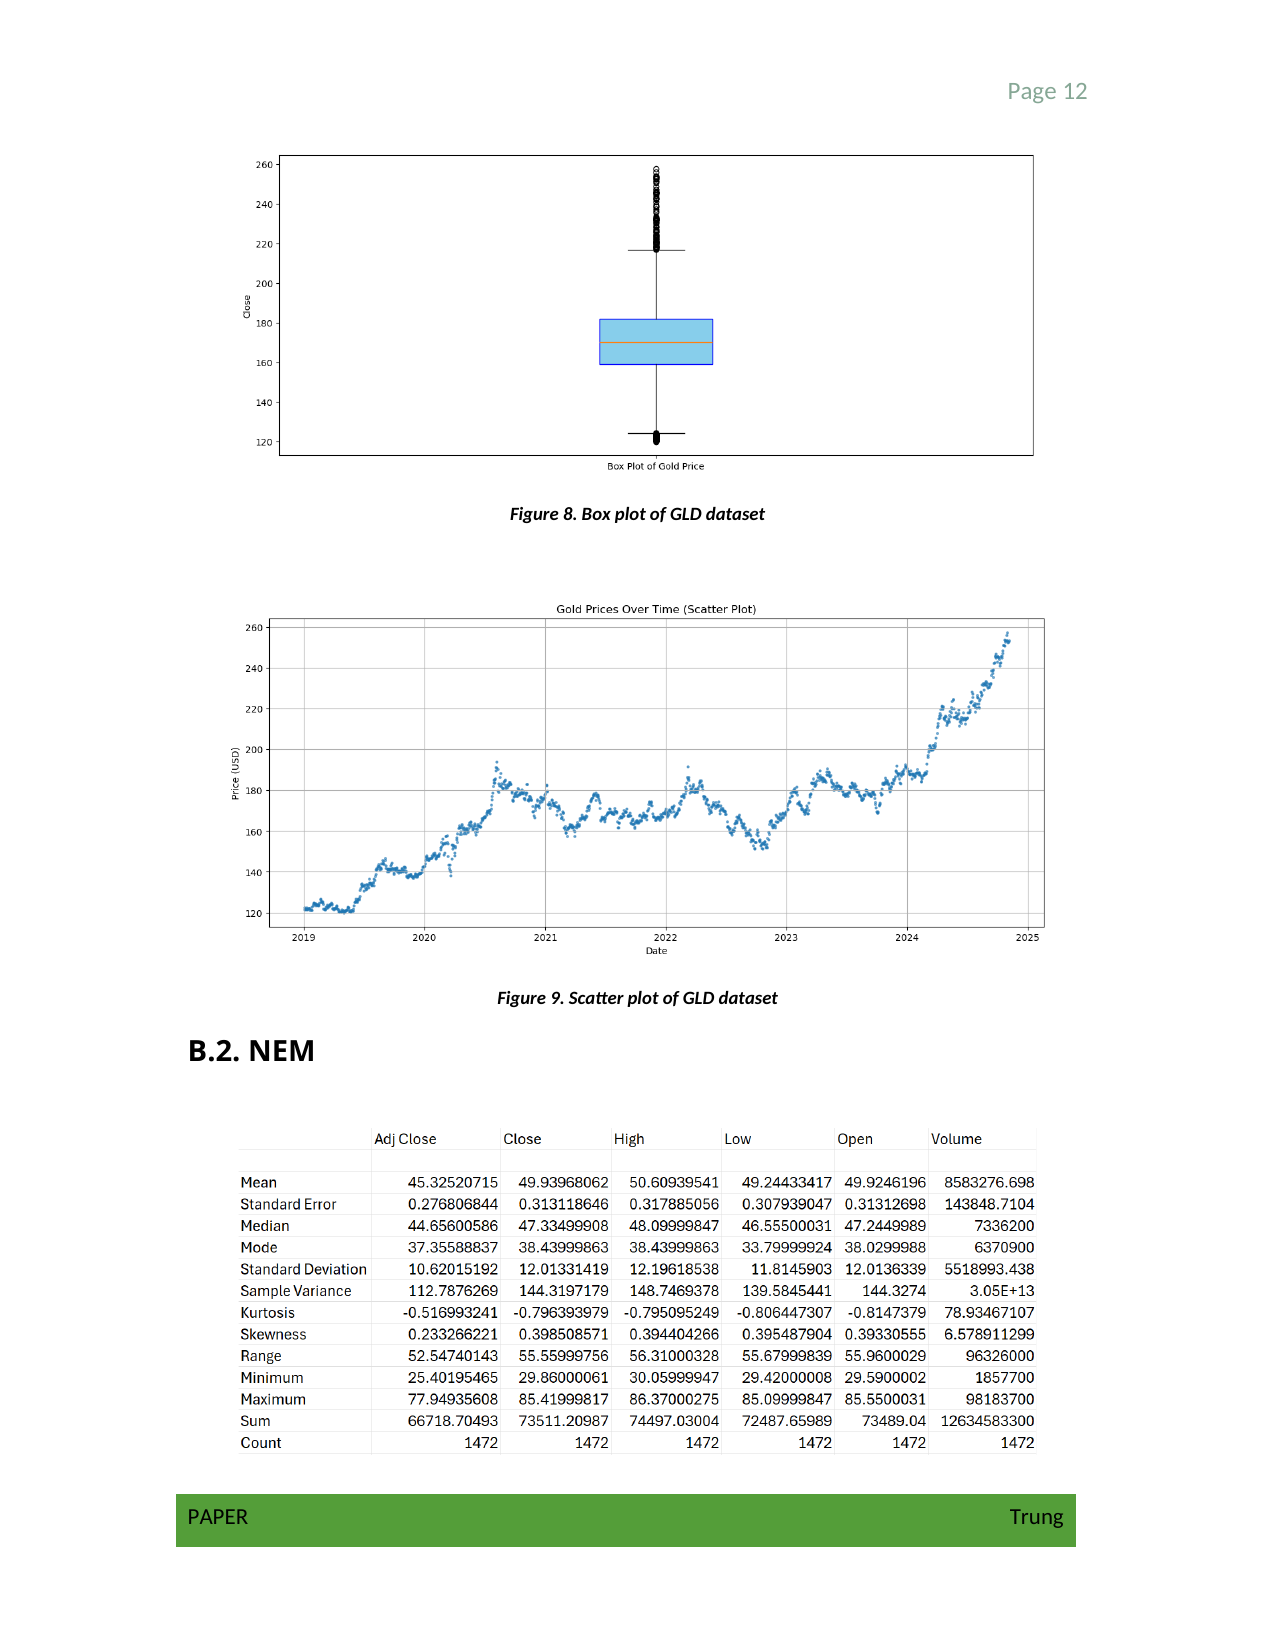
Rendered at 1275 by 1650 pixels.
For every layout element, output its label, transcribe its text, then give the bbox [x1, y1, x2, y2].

picture [236, 150, 1039, 477]
text Figure 8. Box plot of GLD dataset [187, 502, 1087, 525]
subtitle B.2. NEM [187, 1030, 1087, 1070]
text Figure 9. Scatter plot of GLD dataset [187, 986, 1087, 1009]
picture [225, 598, 1050, 962]
picture [238, 1128, 1037, 1455]
